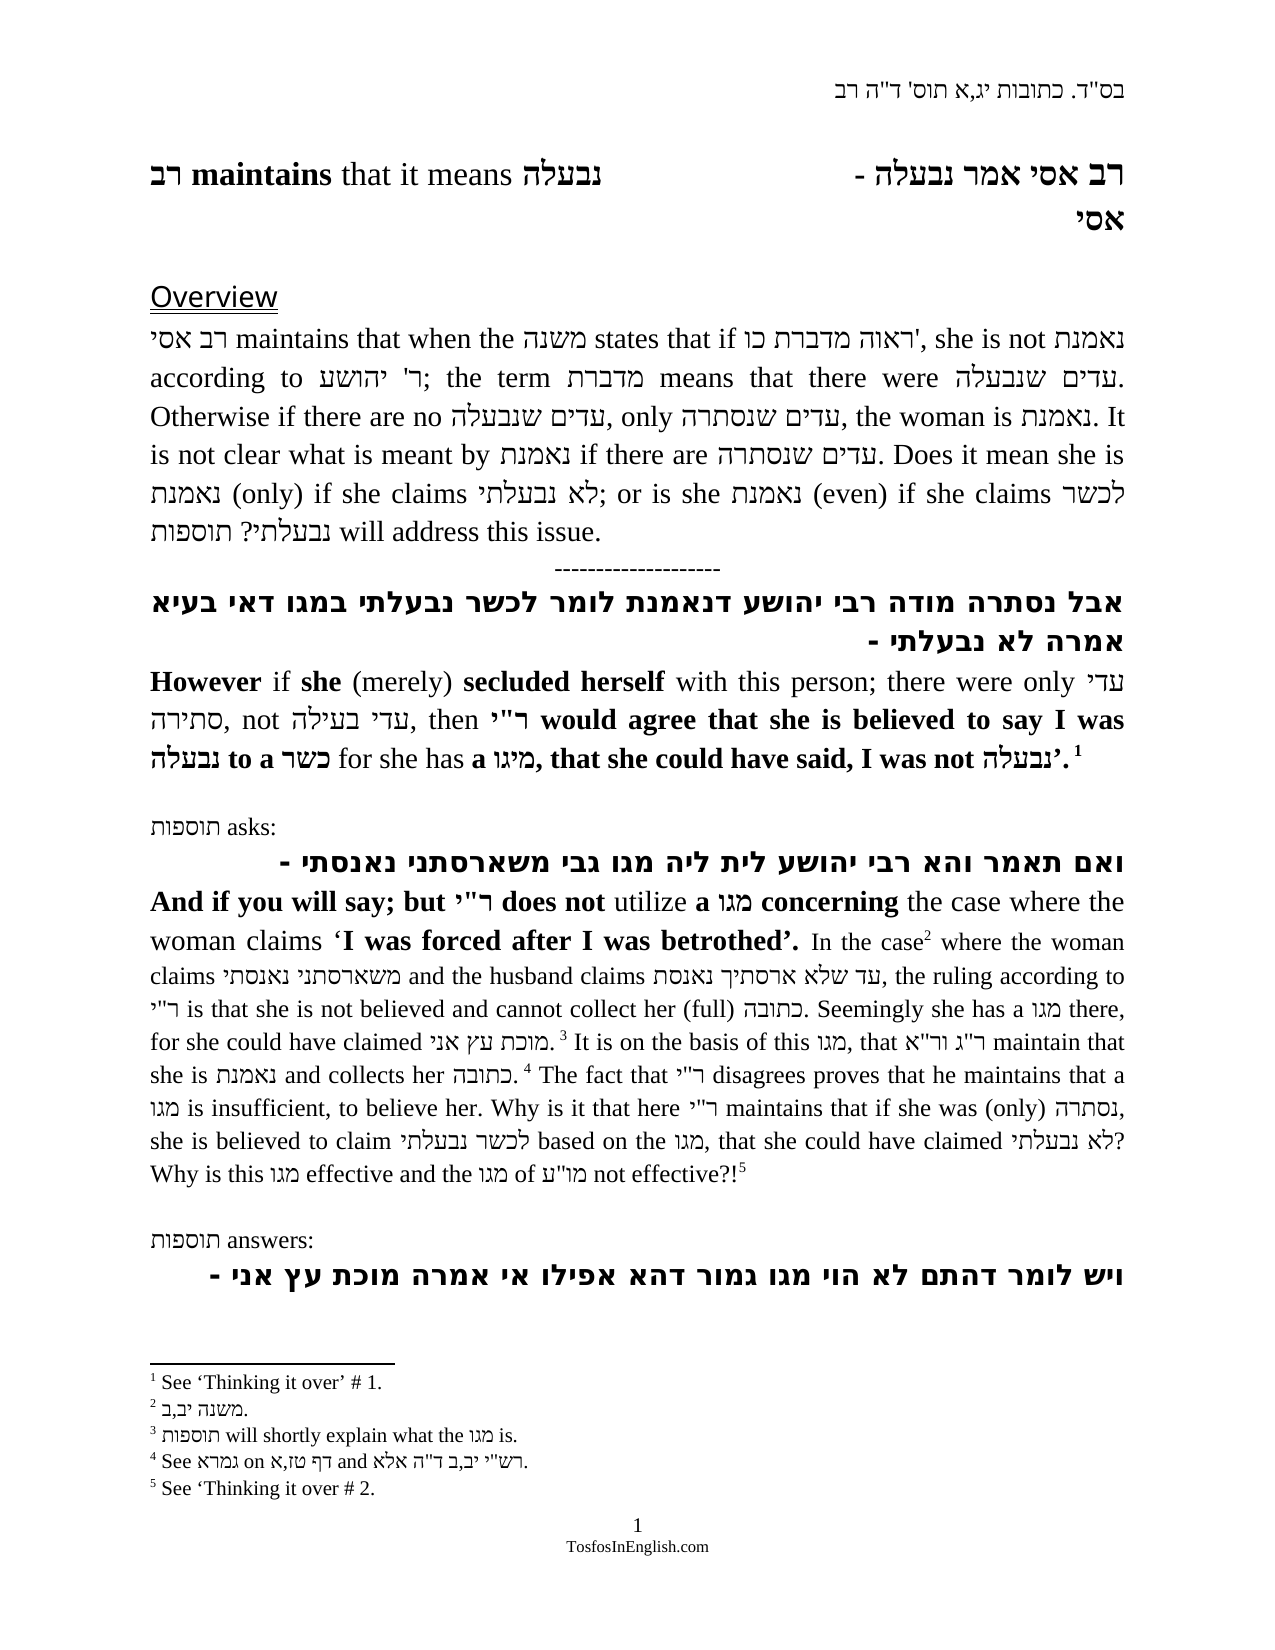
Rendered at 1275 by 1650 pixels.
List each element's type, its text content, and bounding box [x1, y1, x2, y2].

text -------------------- [150, 553, 1125, 582]
text רב אסי אמר נבעלה - נבעלה maintains that it means רב אסי [150, 150, 1125, 237]
text ויש לומר דהתם לא הוי מגו גמור דהא אפילו אי אמרה מוכת עץ אני - [150, 1258, 1125, 1292]
text תוספות answers: [150, 1225, 1125, 1254]
text רב אסי maintains that when the משנה states that if ראוה מדברת כו', she is not נאמנת according to ר' יהושע; the term מדברת means that there were עדים שנבעלה. Otherwise if there are no עדים שנבעלה, only עדים שנסתרה, the woman is נאמנת. It is not clear what is meant by נאמנת if there are עדים שנסתרה. Does it mean she is נאמנת (only) if she claims לא נבעלתי; or is she נאמנת (even) if she claims לכשר נבעלתי? תוספות will address this issue. [150, 322, 1125, 548]
text And if you will say; but ר"י does not utilize a מגו concerning the case where the woman claims ‘I was forced after I was betrothed’. In the case where the woman claims משארסתני נאנסתי and the husband claims עד שלא ארסתיך נאנסת, the ruling according to ר"י is that she is not believed and cannot collect her (full) כתובה. Seemingly she has a מגו there, for she could have claimed מוכת עץ אני. It is on the basis of this מגו, that ר"ג ור"א maintain that she is נאמנת and collects her כתובה. The fact that ר"י disagrees proves that he maintains that a מגו is insufficient, to believe her. Why is it that here ר"י maintains that if she was (only) נסתרה, she is believed to claim לכשר נבעלתי based on the מגו, that she could have claimed לא נבעלתי? Why is this מגו effective and the מגו of מו"ע not effective?! [150, 884, 1125, 1188]
text However if she (merely) secluded herself with this person; there were only עדי סתירה, not עדי בעילה, then ר"י would agree that she is believed to say I was נבעלה to a כשר for she has a מיגו, that she could have said, I was not נבעלה’. [150, 664, 1125, 774]
text Overview [150, 276, 1125, 316]
text אבל נסתרה מודה רבי יהושע דנאמנת לומר לכשר נבעלתי במגו דאי בעיא אמרה לא נבעלתי - [150, 586, 1125, 659]
text ואם תאמר והא רבי יהושע לית ליה מגו גבי משארסתני נאנסתי - [150, 845, 1125, 879]
text תוספות asks: [150, 812, 1125, 841]
